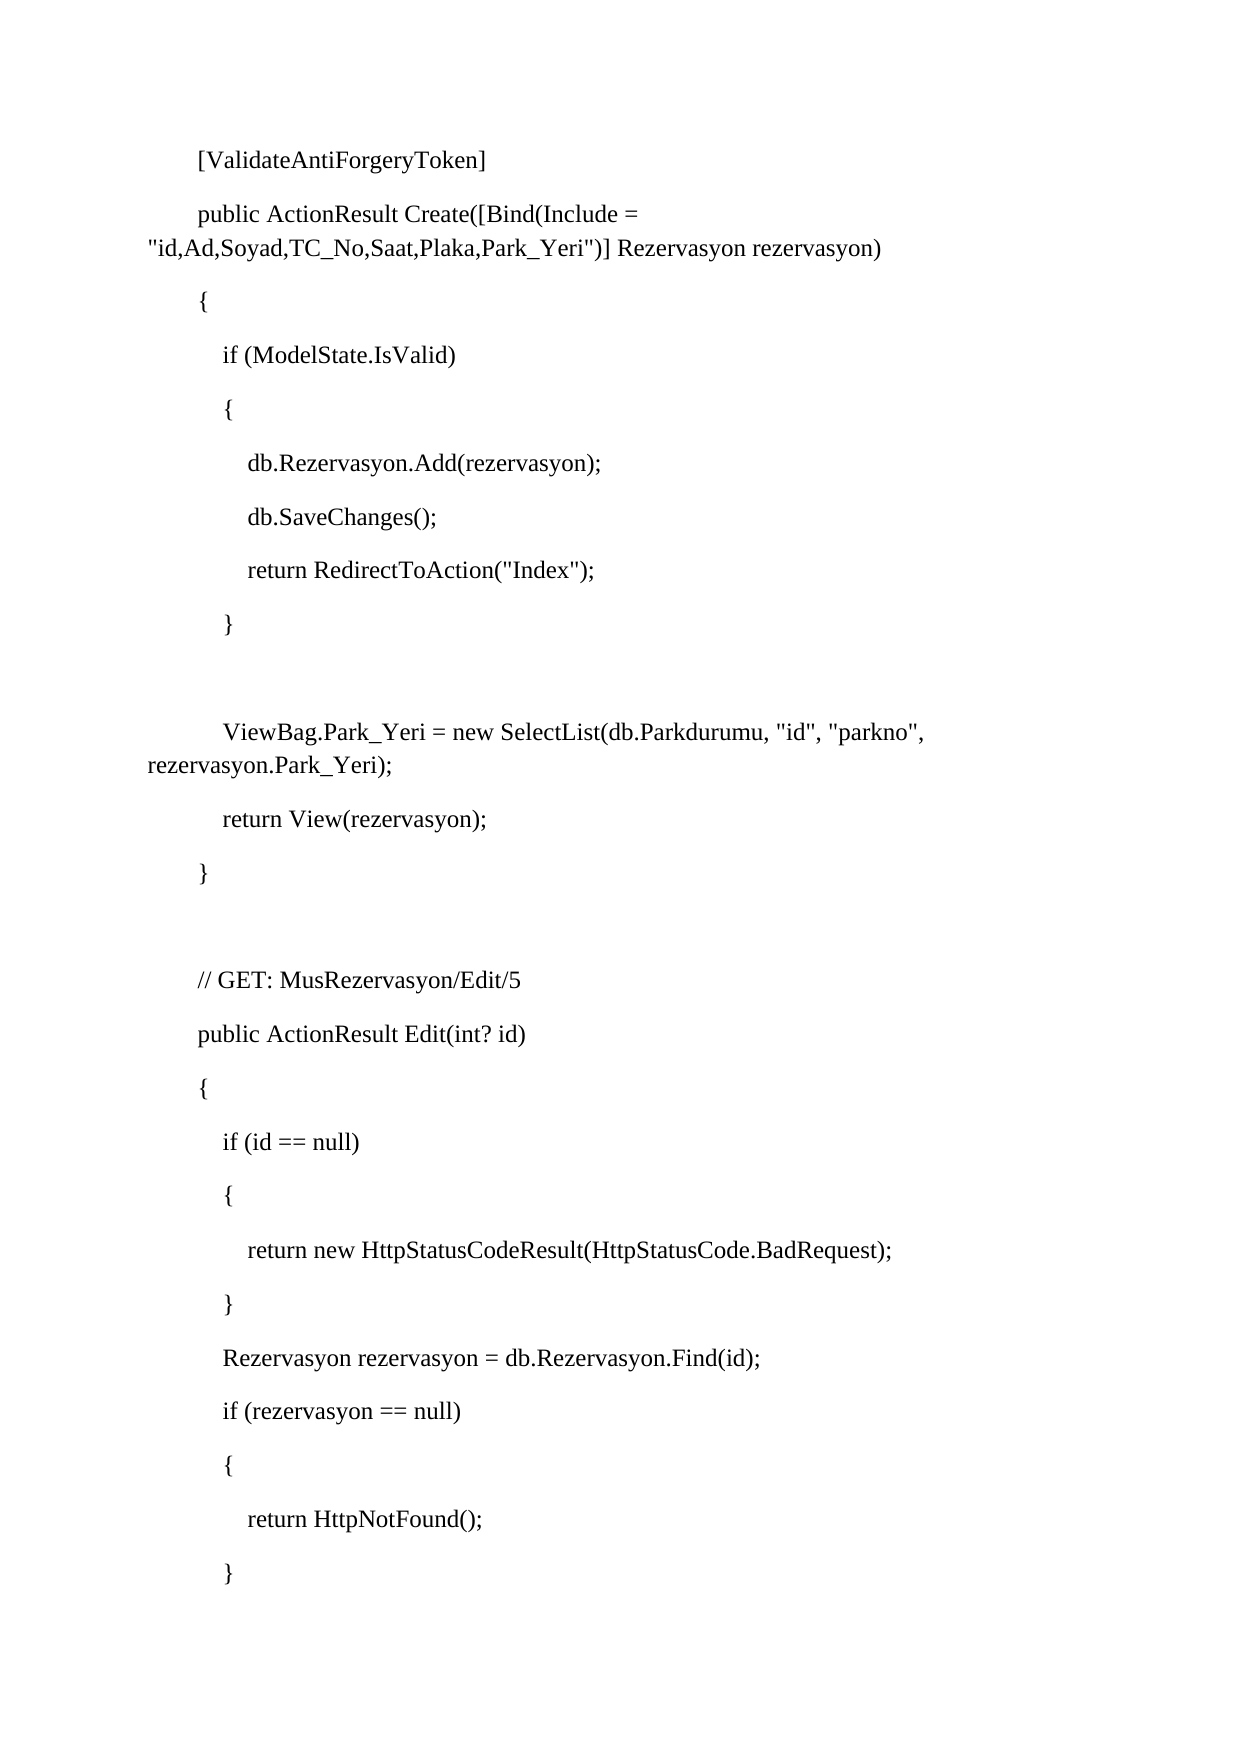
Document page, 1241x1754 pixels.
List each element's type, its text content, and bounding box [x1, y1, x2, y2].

text if (ModelState.IsValid) [222, 340, 1096, 369]
text { [222, 1181, 1096, 1209]
text { [197, 1073, 1096, 1101]
text } [222, 1558, 1096, 1586]
text db.Rezervasyon.Add(rezervasyon); db.SaveChanges(); [247, 448, 603, 531]
text } [222, 1289, 1096, 1317]
text { [197, 286, 1096, 315]
text Rezervasyon rezervasyon = db.Rezervasyon.Find(id); if (rezervasyon == null) [222, 1343, 762, 1425]
text ViewBag.Park_Yeri = new SelectList(db.Parkdurumu, "id", "parkno", rezervasyon.Park_Yeri); [147, 717, 926, 779]
text } [222, 609, 1096, 638]
text } [197, 858, 1096, 887]
text return RedirectToAction("Index"); [247, 556, 1096, 584]
text { [222, 394, 1096, 423]
text return new HttpStatusCodeResult(HttpStatusCode.BadRequest); [247, 1235, 1096, 1263]
text if (id == null) [222, 1127, 1096, 1156]
text { [222, 1450, 1096, 1478]
text return HttpNotFound(); [247, 1504, 1096, 1533]
text return View(rezervasyon); [222, 804, 1096, 832]
text // GET: MusRezervasyon/Edit/5 public ActionResult Edit(int? id) [197, 966, 528, 1048]
text public ActionResult Create([Bind(Include = "id,Ad,Soyad,TC_No,Saat,Plaka,Park_Yeri")] Rezervasyon rezervasyon) [147, 199, 883, 261]
text [ValidateAntiForgeryToken] [197, 145, 1096, 174]
